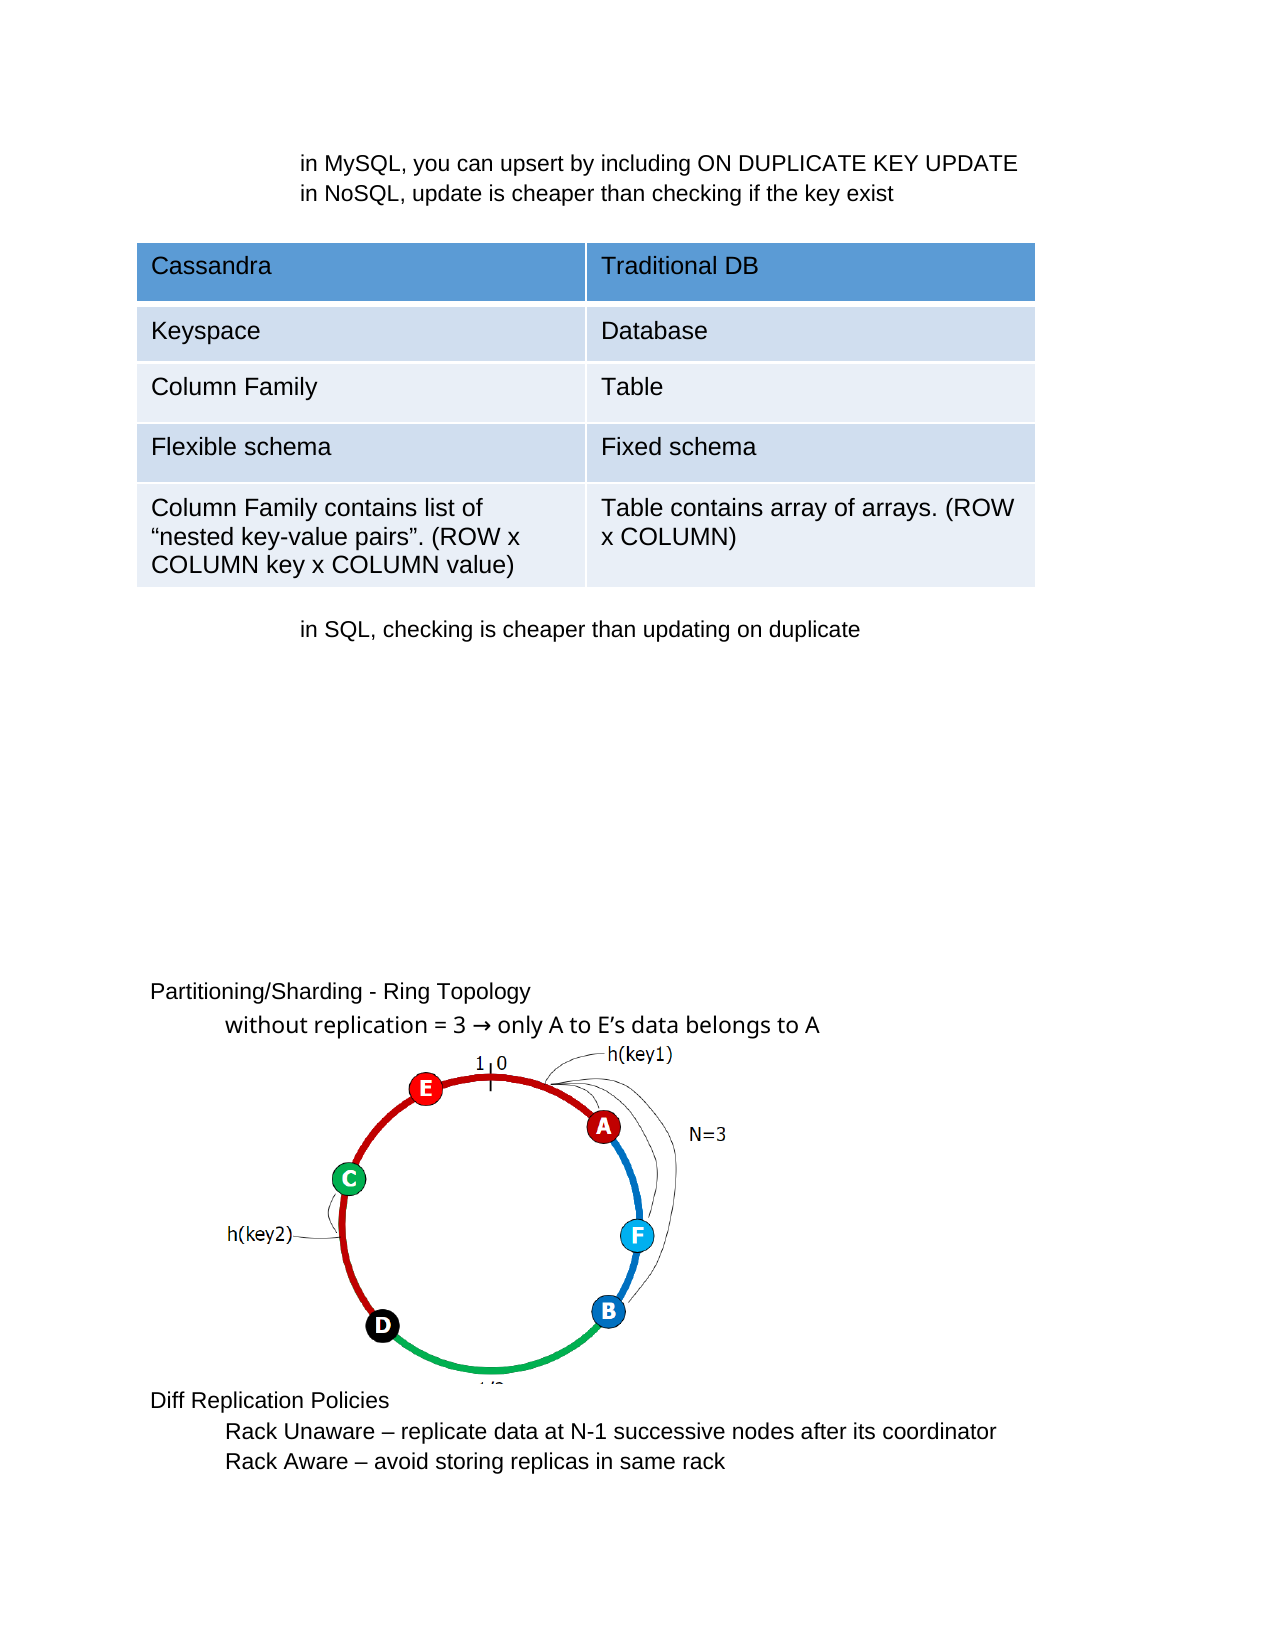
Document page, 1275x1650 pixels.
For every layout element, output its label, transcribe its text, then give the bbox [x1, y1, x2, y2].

table_header Traditional DB [587, 243, 1035, 301]
text in NoSQL, update is cheaper than checking if the key exist [300, 180, 1125, 207]
text in SQL, checking is cheaper than updating on duplicate [300, 210, 1125, 642]
text in MySQL, you can upsert by including ON DUPLICATE KEY UPDATE [300, 150, 1125, 176]
table_cell Table contains array of arrays. (ROW x COLUMN) [587, 484, 1035, 587]
text Partitioning/Sharding - Ring Topology [150, 978, 1125, 1005]
table_cell Fixed schema [587, 424, 1035, 482]
table_cell Table [587, 364, 1035, 422]
table_cell Flexible schema [137, 424, 585, 482]
text without replication = 3 → only A to E’s data belongs to A [225, 1008, 1125, 1040]
text Rack Aware – avoid storing replicas in same rack [225, 1448, 1125, 1474]
table_cell Keyspace [137, 307, 585, 361]
picture [225, 1044, 754, 1384]
table_cell Column Family [137, 364, 585, 422]
table_cell Column Family contains list of “nested key-value pairs”. (ROW x COLUMN key x COLUMN value) [137, 484, 585, 587]
text Rack Unaware – replicate data at N-1 successive nodes after its coordinator [225, 1418, 1125, 1444]
table_header Cassandra [137, 243, 585, 301]
text Diff Replication Policies [150, 1387, 1125, 1414]
table_cell Database [587, 307, 1035, 361]
